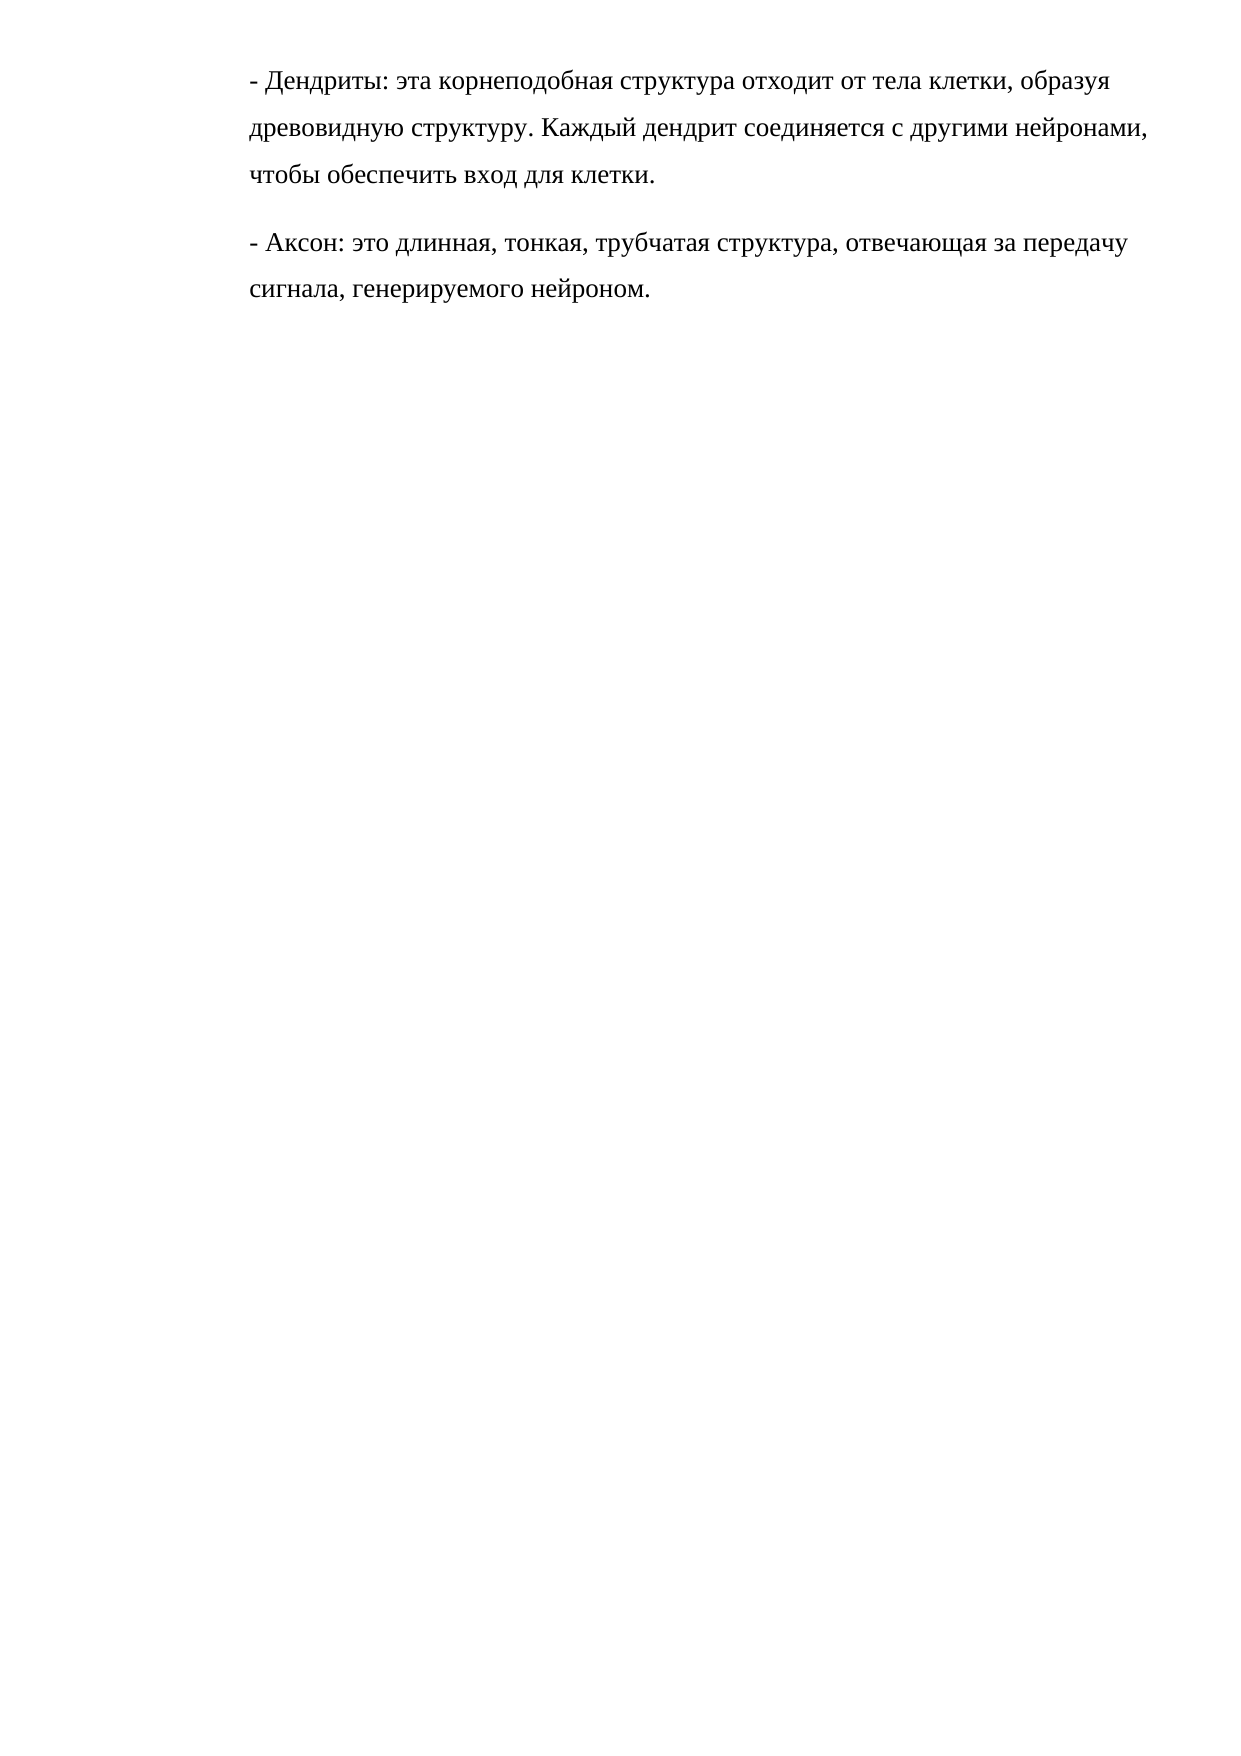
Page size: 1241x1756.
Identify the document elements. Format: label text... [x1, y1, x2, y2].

text - Дендриты: эта корнеподобная структура отходит от тела клетки, образуя древовидную структуру. Каждый дендрит соединяется с другими нейронами, чтобы обеспечить вход для клетки. [249, 52, 1159, 193]
text - Аксон: это длинная, тонкая, трубчатая структура, отвечающая за передачу сигнала, генерируемого нейроном. [249, 213, 1159, 307]
